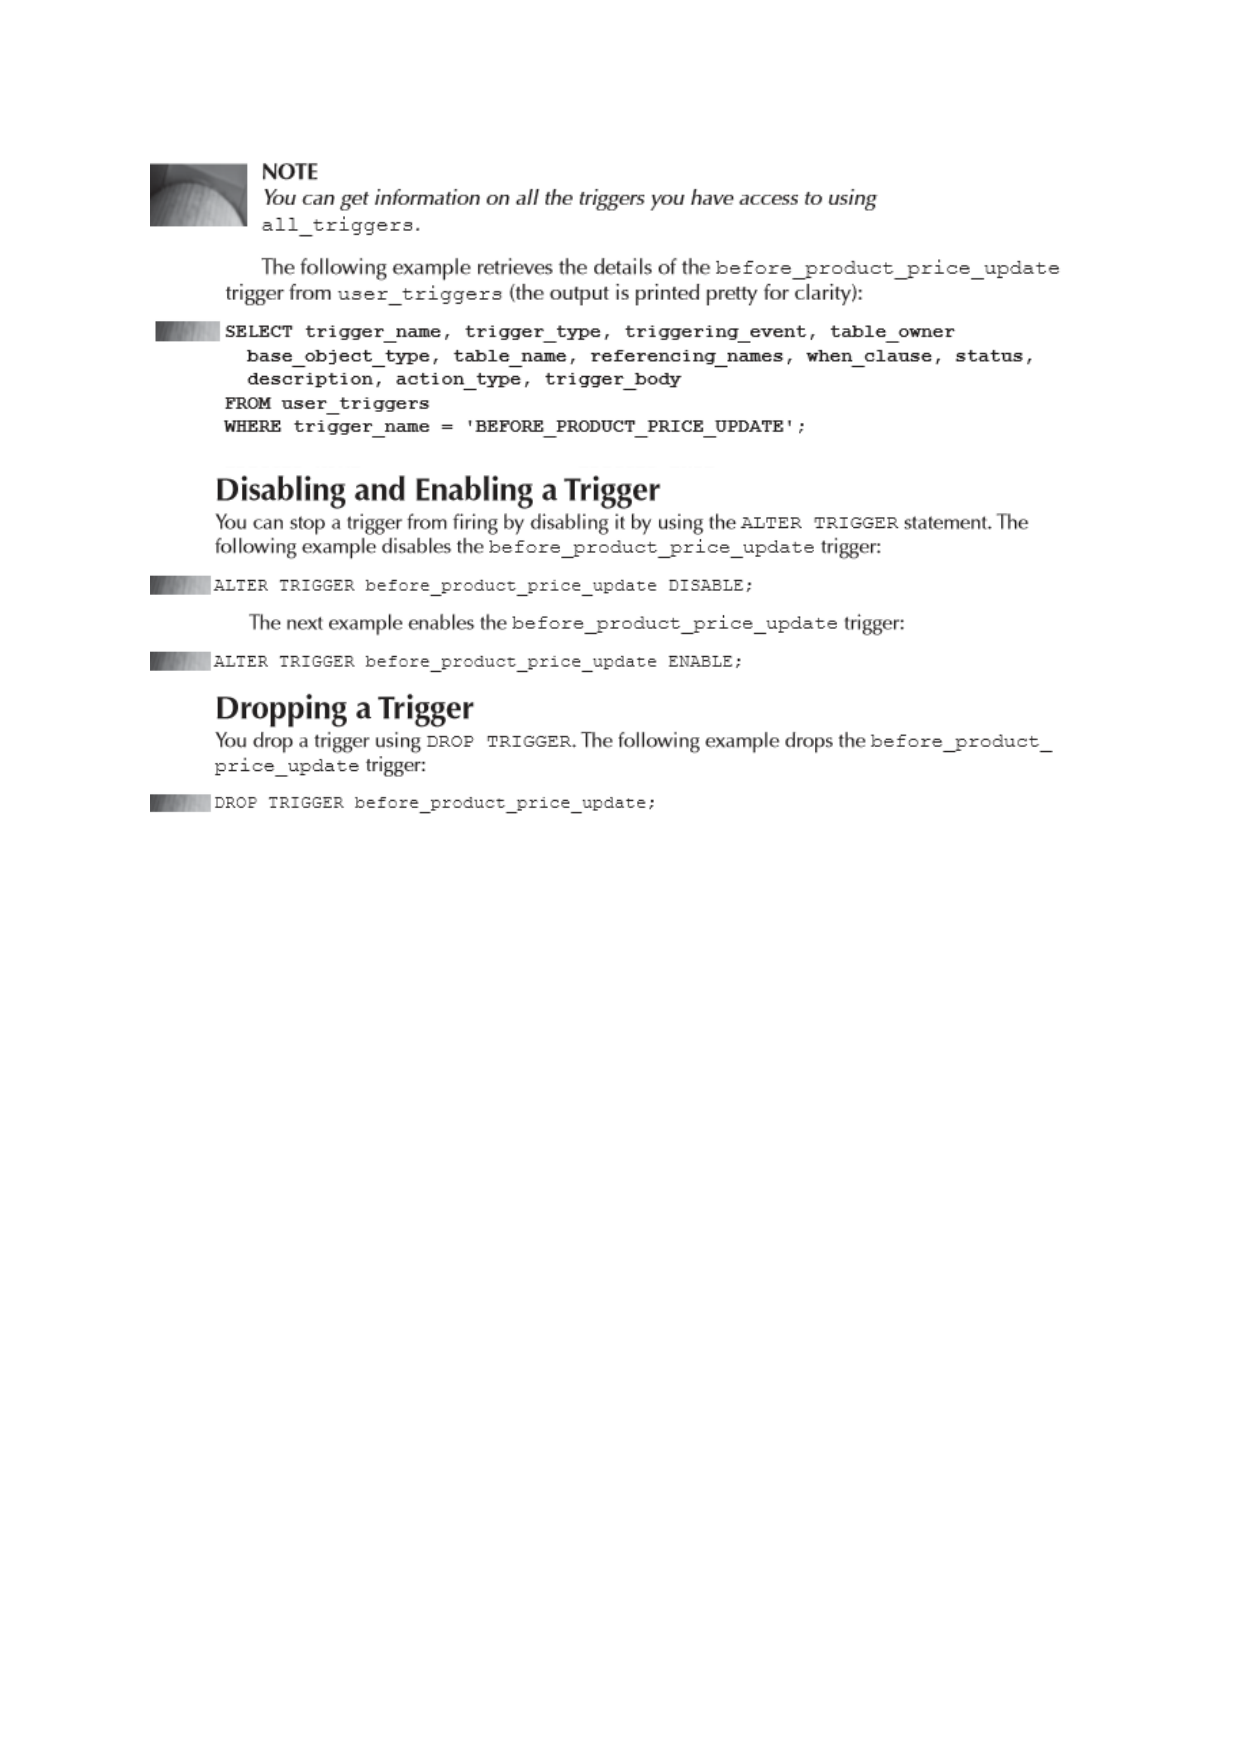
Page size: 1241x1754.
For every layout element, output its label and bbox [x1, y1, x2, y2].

picture [150, 150, 1089, 468]
picture [150, 470, 1091, 823]
